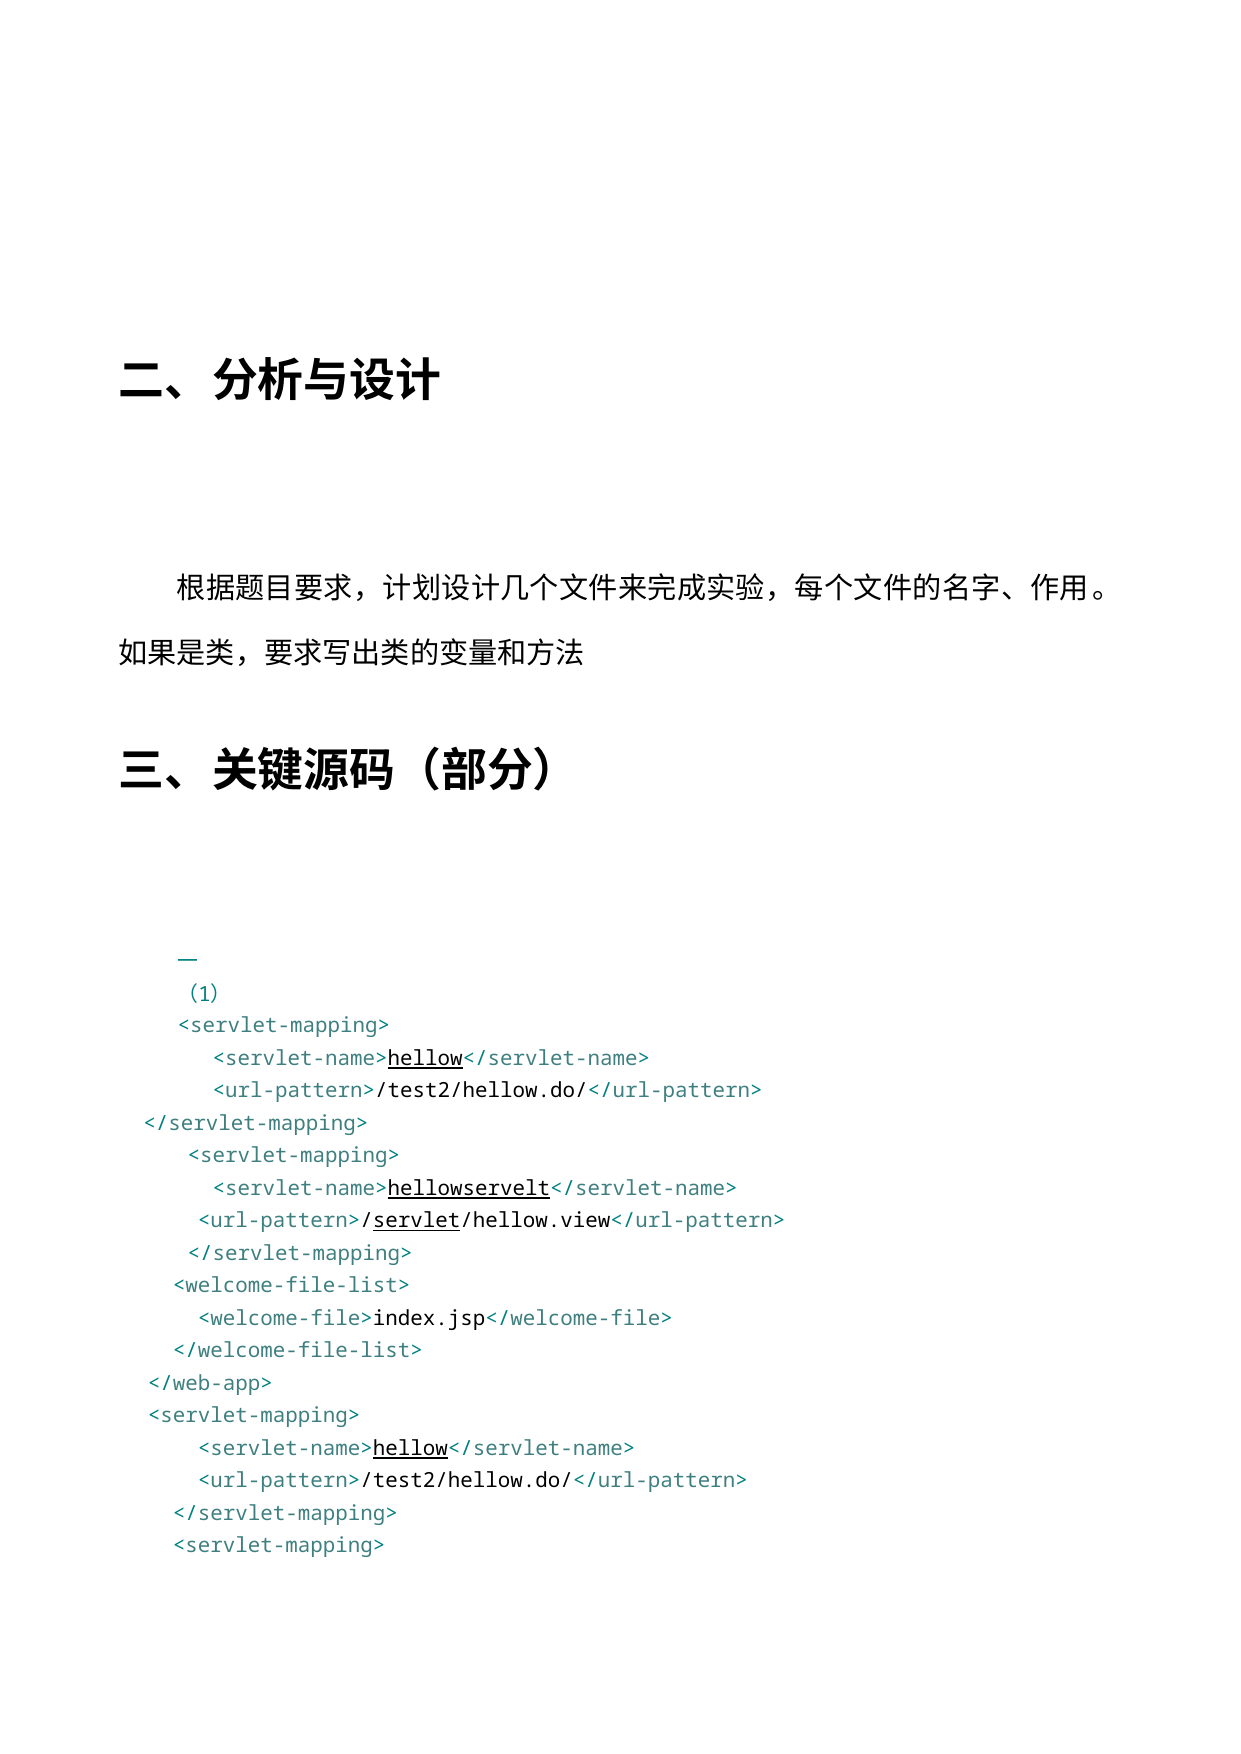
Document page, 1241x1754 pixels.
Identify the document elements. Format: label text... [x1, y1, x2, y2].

text <servlet-name>hellowservelt</servlet-name> [162, 1171, 1093, 1204]
subtitle 分析与设计 [118, 327, 1093, 425]
text （1） [177, 976, 1093, 1009]
text </servlet-mapping> [118, 1106, 1093, 1139]
text </servlet-mapping> [162, 1236, 1093, 1269]
text <welcome-file-list> [148, 1269, 1093, 1301]
text <servlet-name>hellow</servlet-name> [162, 1041, 1093, 1074]
text <welcome-file>index.jsp</welcome-file> [148, 1301, 1093, 1334]
text <servlet-mapping> [162, 1139, 1093, 1171]
text <servlet-mapping> [148, 1399, 1093, 1431]
text <servlet-name>hellow</servlet-name> [148, 1431, 1093, 1464]
subtitle 关键源码（部分） [118, 718, 1093, 816]
text <url-pattern>/servlet/hellow.view</url-pattern> [148, 1204, 1093, 1236]
text </web-app> [148, 1366, 1093, 1399]
list 根据题目要求，计划设计几个文件来完成实验，每个文件的名字、作用。如果是类，要求写出类的变量和方法 [118, 553, 1093, 683]
text </servlet-mapping> [148, 1496, 1093, 1529]
text <url-pattern>/test2/hellow.do/</url-pattern> [162, 1074, 1093, 1106]
text <url-pattern>/test2/hellow.do/</url-pattern> [148, 1464, 1093, 1496]
text 一 [177, 944, 1093, 976]
text <servlet-mapping> [177, 1009, 1093, 1041]
text </welcome-file-list> [148, 1334, 1093, 1366]
text <servlet-mapping> [148, 1529, 1093, 1561]
